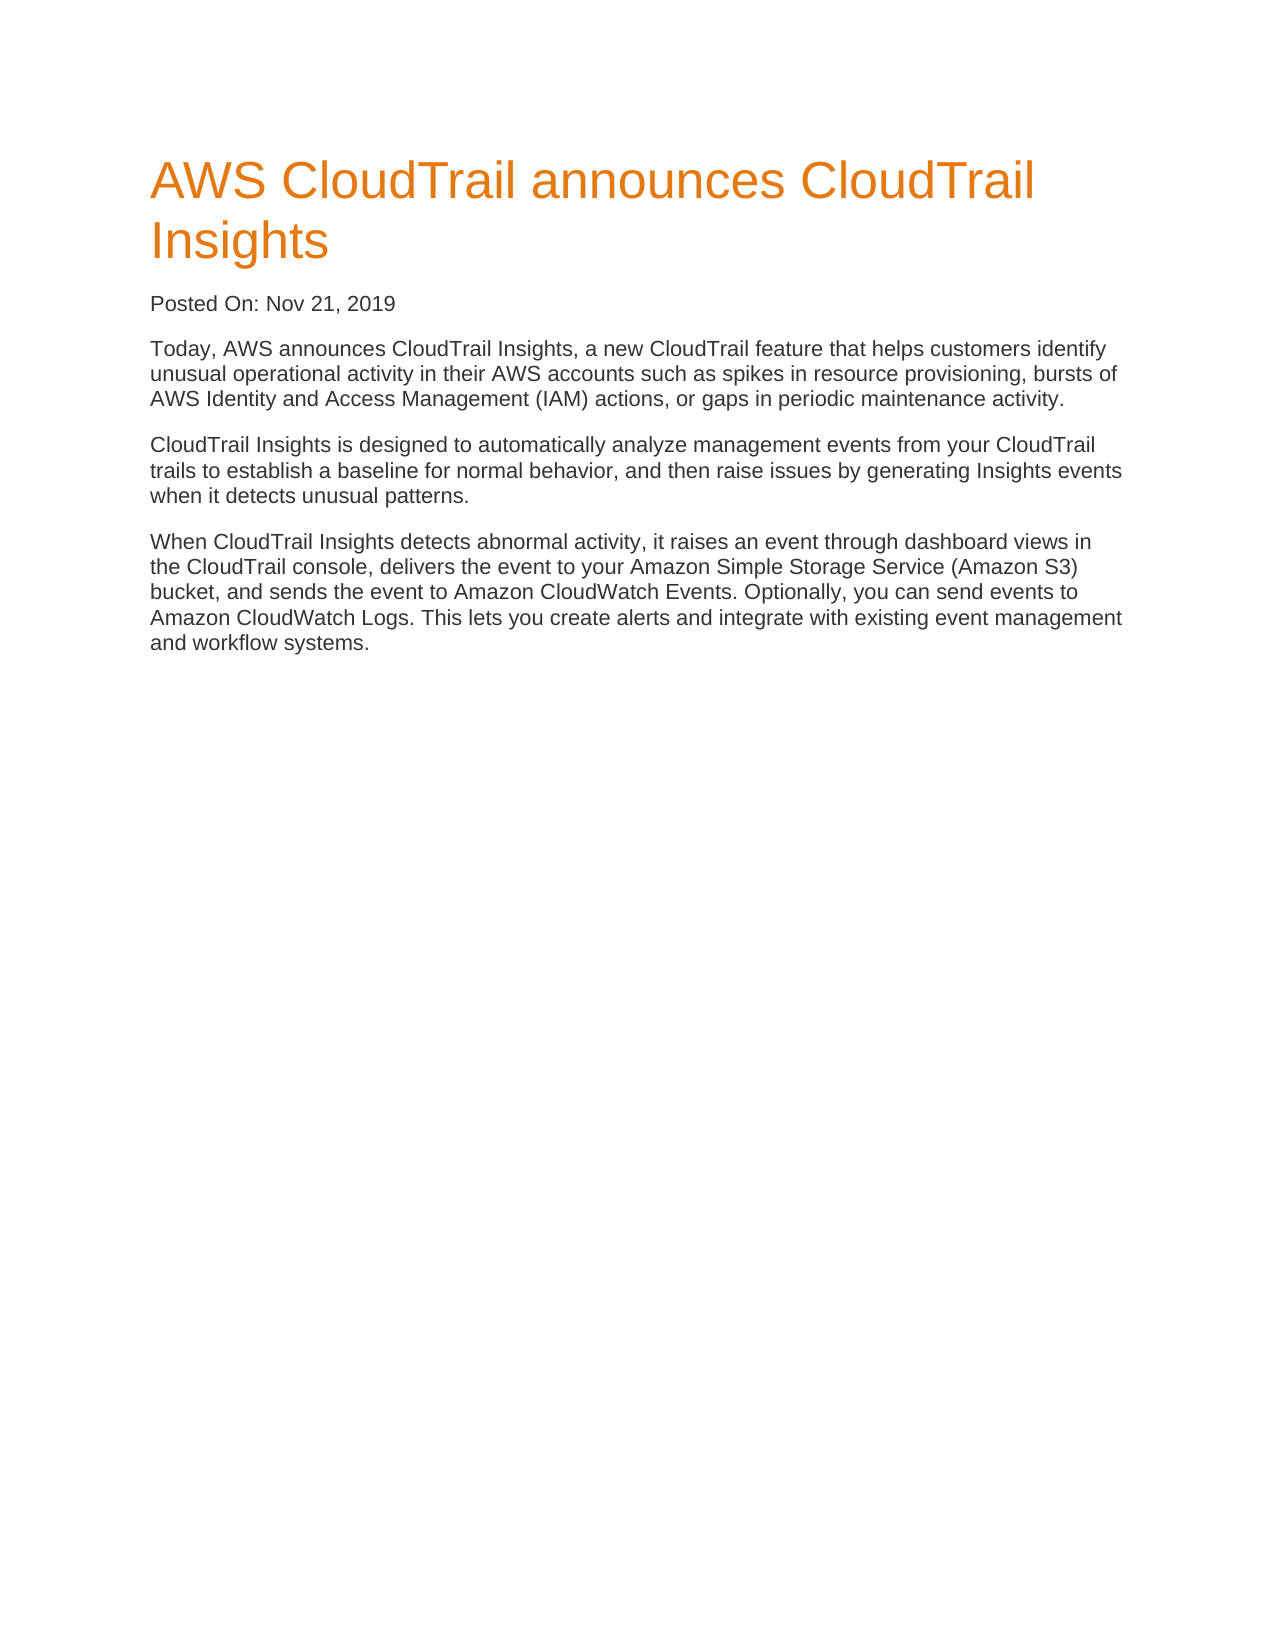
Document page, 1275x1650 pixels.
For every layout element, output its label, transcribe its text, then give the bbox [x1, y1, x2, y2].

text Posted On: Nov 21, 2019 [150, 291, 1125, 316]
text When CloudTrail Insights detects abnormal activity, it raises an event through dashboard views in the CloudTrail console, delivers the event to your Amazon Simple Storage Service (Amazon S3) bucket, and sends the event to Amazon CloudWatch Events. Optionally, you can send events to Amazon CloudWatch Logs. This lets you create alerts and integrate with existing event management and workflow systems. [150, 529, 1125, 655]
text CloudTrail Insights is designed to automatically analyze management events from your CloudTrail trails to establish a baseline for normal behavior, and then raise issues by generating Insights events when it detects unusual patterns. [150, 432, 1125, 508]
text Today, AWS announces CloudTrail Insights, a new CloudTrail feature that helps customers identify unusual operational activity in their AWS accounts such as spikes in resource provisioning, bursts of AWS Identity and Access Management (IAM) actions, or gaps in periodic maintenance activity. [150, 336, 1125, 411]
text AWS CloudTrail announces CloudTrail Insights [150, 150, 1125, 270]
